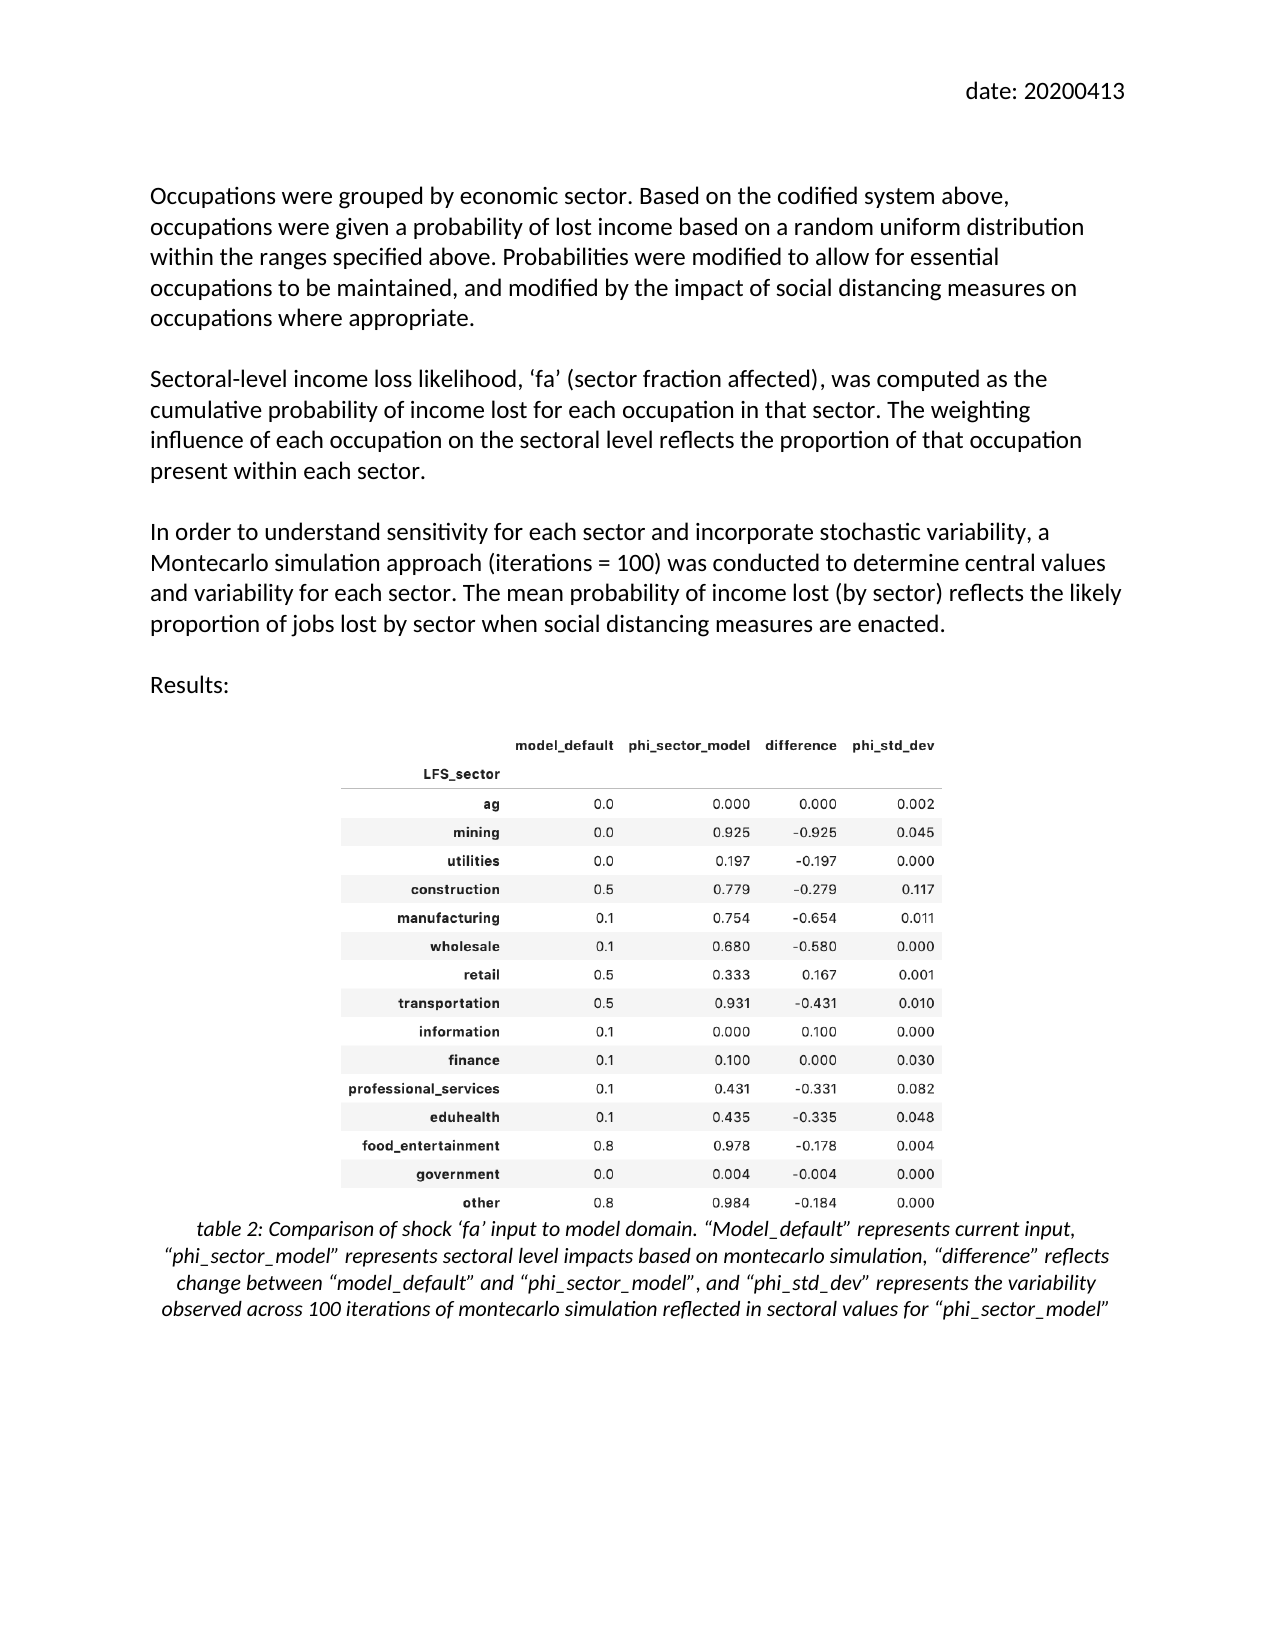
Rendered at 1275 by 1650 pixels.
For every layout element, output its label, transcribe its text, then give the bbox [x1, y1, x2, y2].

picture [332, 730, 943, 1216]
text Sectoral-level income loss likelihood, ‘fa’ (sector fraction affected), was computed as the cumulative probability of income lost for each occupation in that sector. The weighting influence of each occupation on the sectoral level reflects the proportion of that occupation present within each sector. [150, 364, 1125, 486]
text In order to understand sensitivity for each sector and incorporate stochastic variability, a Montecarlo simulation approach (iterations = 100) was conducted to determine central values and variability for each sector. The mean probability of income lost (by sector) reflects the likely proportion of jobs lost by sector when social distancing measures are enacted. [150, 516, 1125, 638]
text Occupations were grouped by economic sector. Based on the codified system above, occupations were given a probability of lost income based on a random uniform distribution within the ranges specified above. Probabilities were modified to allow for essential occupations to be maintained, and modified by the impact of social distancing measures on occupations where appropriate. [150, 181, 1125, 333]
text Results: [150, 669, 1125, 699]
text table 2: Comparison of shock ‘fa’ input to model domain. “Model_default” represents current input, “phi_sector_model” represents sectoral level impacts based on montecarlo simulation, “difference” reflects change between “model_default” and “phi_sector_model”, and “phi_std_dev” represents the variability observed across 100 iterations of montecarlo simulation reflected in sectoral values for “phi_sector_model” [150, 1215, 1125, 1322]
